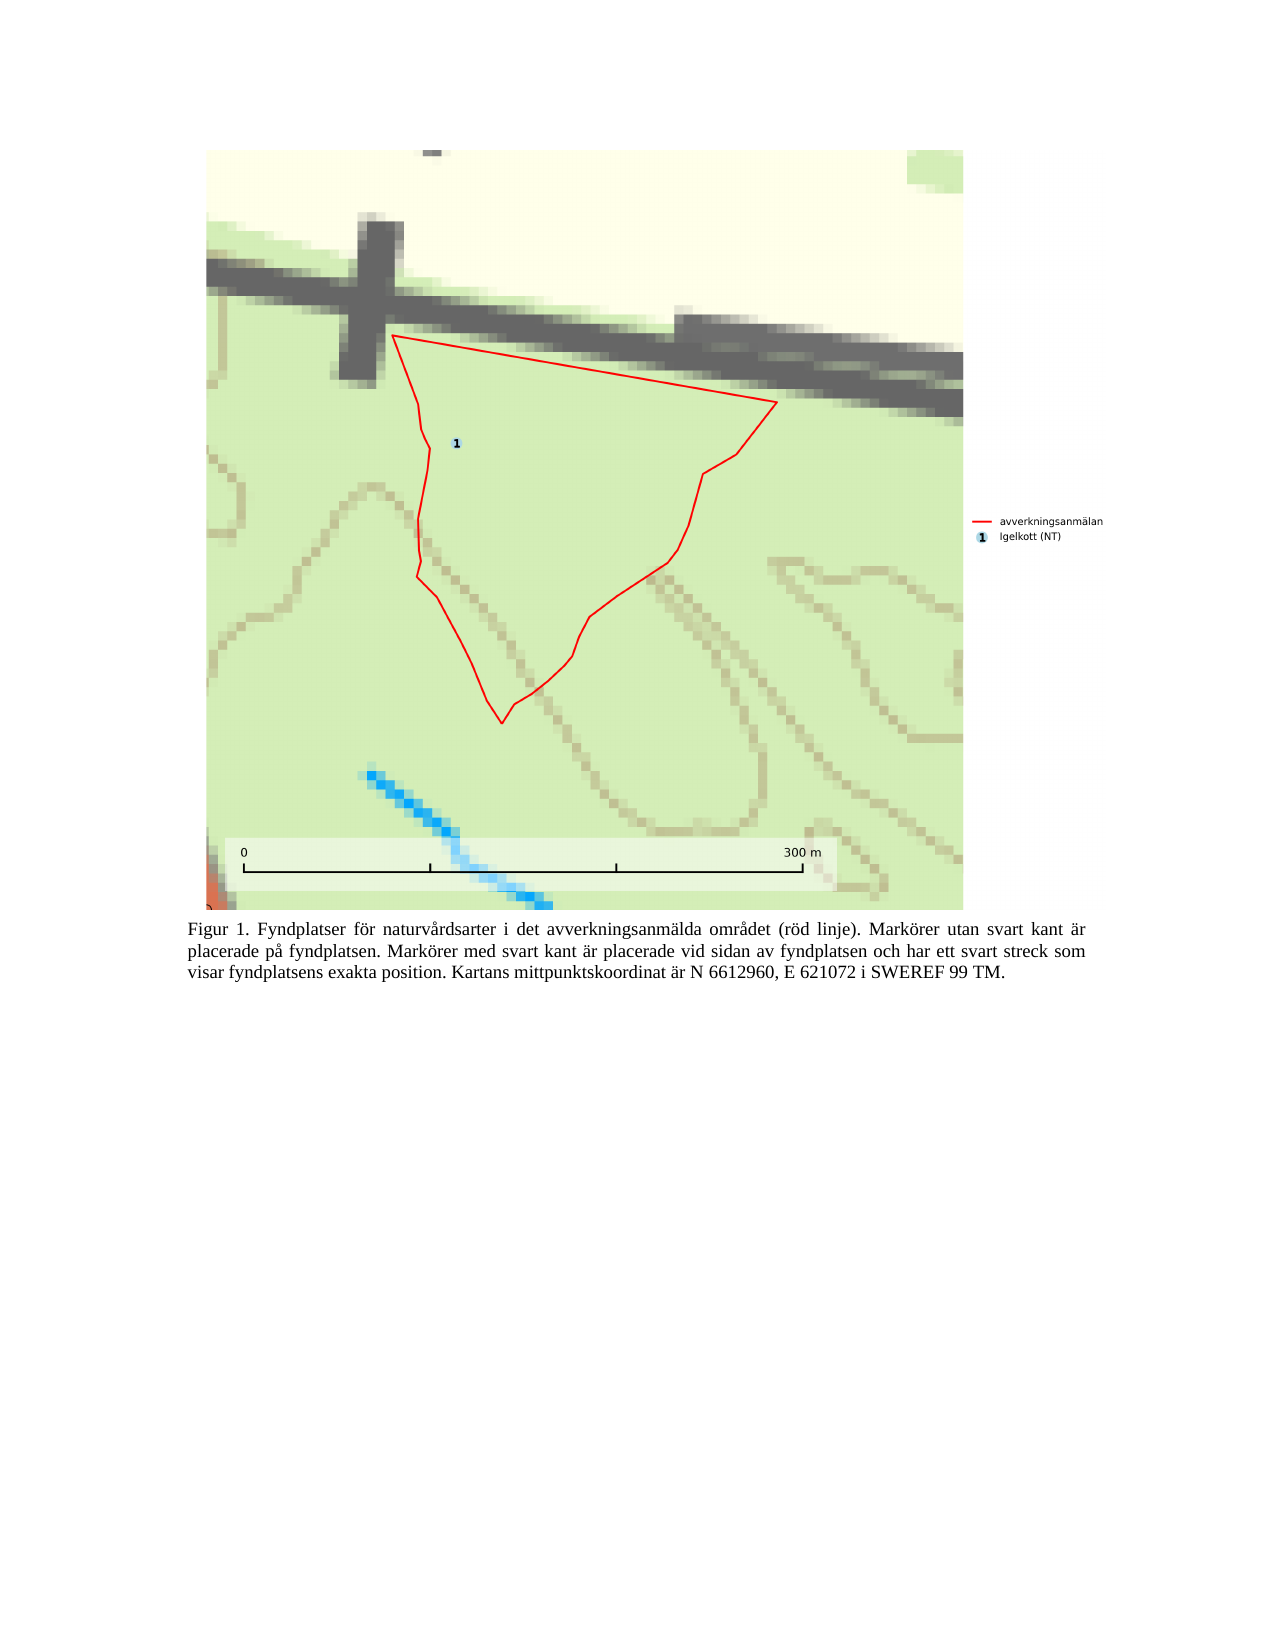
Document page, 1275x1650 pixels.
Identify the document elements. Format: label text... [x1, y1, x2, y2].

text Figur 1. Fyndplatser för naturvårdsarter i det avverkningsanmälda området (röd linje). Markörer utan svart kant är placerade på fyndplatsen. Markörer med svart kant är placerade vid sidan av fyndplatsen och har ett svart streck som visar fyndplatsens exakta position. Kartans mittpunktskoordinat är N 6612960, E 621072 i SWEREF 99 TM. [187, 918, 1087, 983]
picture [206, 150, 1107, 910]
